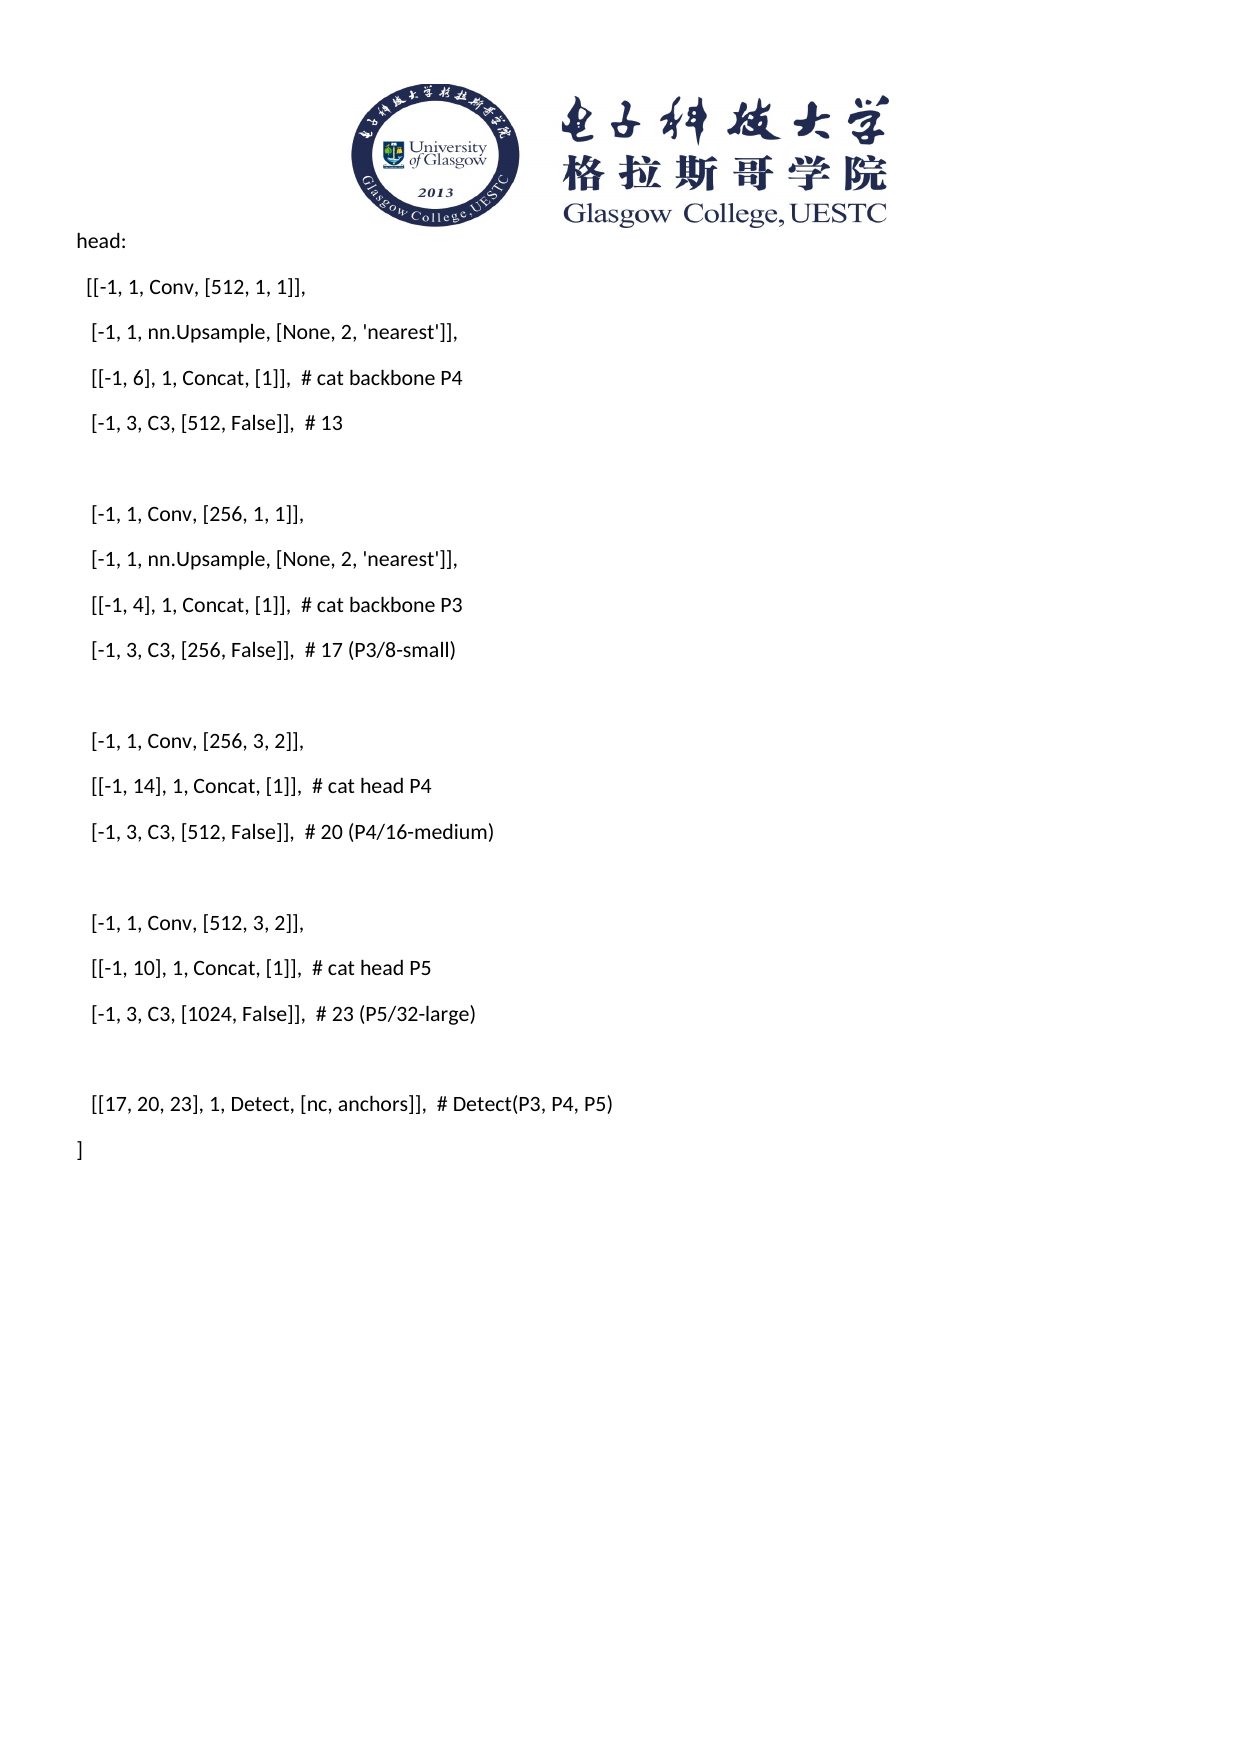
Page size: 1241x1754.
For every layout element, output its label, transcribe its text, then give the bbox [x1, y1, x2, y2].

text [[-1, 14], 1, Concat, [1]], # cat head P4 [76, 773, 1164, 799]
text [-1, 3, C3, [512, False]], # 20 (P4/16-medium) [76, 818, 1164, 845]
text [[17, 20, 23], 1, Detect, [nc, anchors]], # Detect(P3, P4, P5) [76, 1091, 1164, 1117]
text [-1, 1, Conv, [256, 3, 2]], [76, 727, 1164, 754]
text [-1, 1, nn.Upsample, [None, 2, 'nearest']], [76, 318, 1164, 345]
text [-1, 1, Conv, [256, 1, 1]], [76, 500, 1164, 527]
text [-1, 3, C3, [1024, False]], # 23 (P5/32-large) [76, 1000, 1164, 1026]
text [[-1, 6], 1, Concat, [1]], # cat backbone P4 [76, 364, 1164, 391]
text [[-1, 10], 1, Concat, [1]], # cat head P5 [76, 954, 1164, 981]
text [-1, 3, C3, [512, False]], # 13 [76, 409, 1164, 436]
text [-1, 3, C3, [256, False]], # 17 (P3/8-small) [76, 636, 1164, 663]
text [-1, 1, Conv, [512, 3, 2]], [76, 909, 1164, 936]
text [[-1, 1, Conv, [512, 1, 1]], [76, 273, 1164, 300]
text head: [76, 228, 1164, 254]
picture [351, 84, 889, 228]
text ] [76, 1136, 1164, 1163]
text [-1, 1, nn.Upsample, [None, 2, 'nearest']], [76, 546, 1164, 572]
text [[-1, 4], 1, Concat, [1]], # cat backbone P3 [76, 591, 1164, 618]
